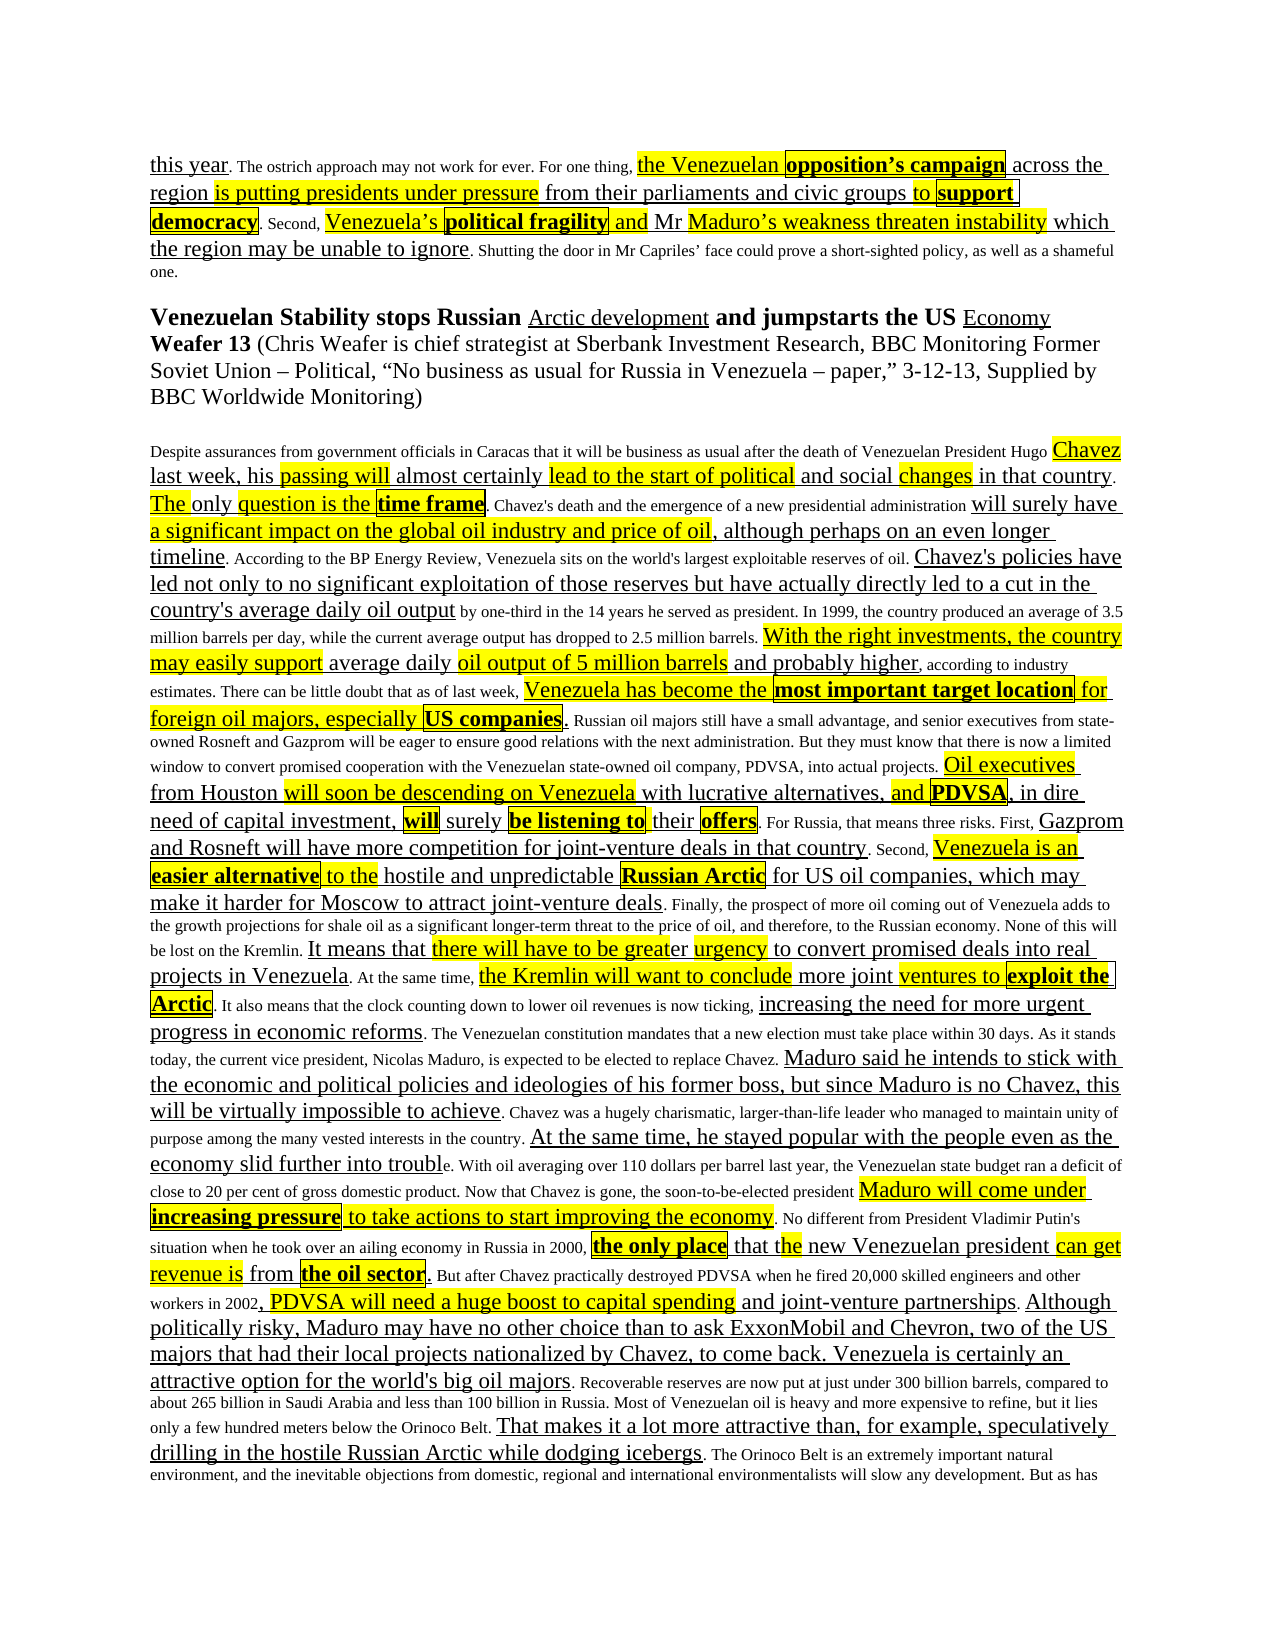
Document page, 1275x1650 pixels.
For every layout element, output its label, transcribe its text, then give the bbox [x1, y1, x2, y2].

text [150, 436, 1125, 1484]
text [150, 150, 1125, 281]
text Weafer 13 (Chris Weafer is chief strategist at Sberbank Investment Research, BBC Monitoring Former Soviet Union – Political, “No business as usual for Russia in Venezuela – paper,” 3-12-13, Supplied by BBC Worldwide Monitoring) [150, 330, 1125, 409]
subtitle Venezuelan Stability stops Russian Arctic development and jumpstarts the US Economy [150, 302, 1125, 330]
